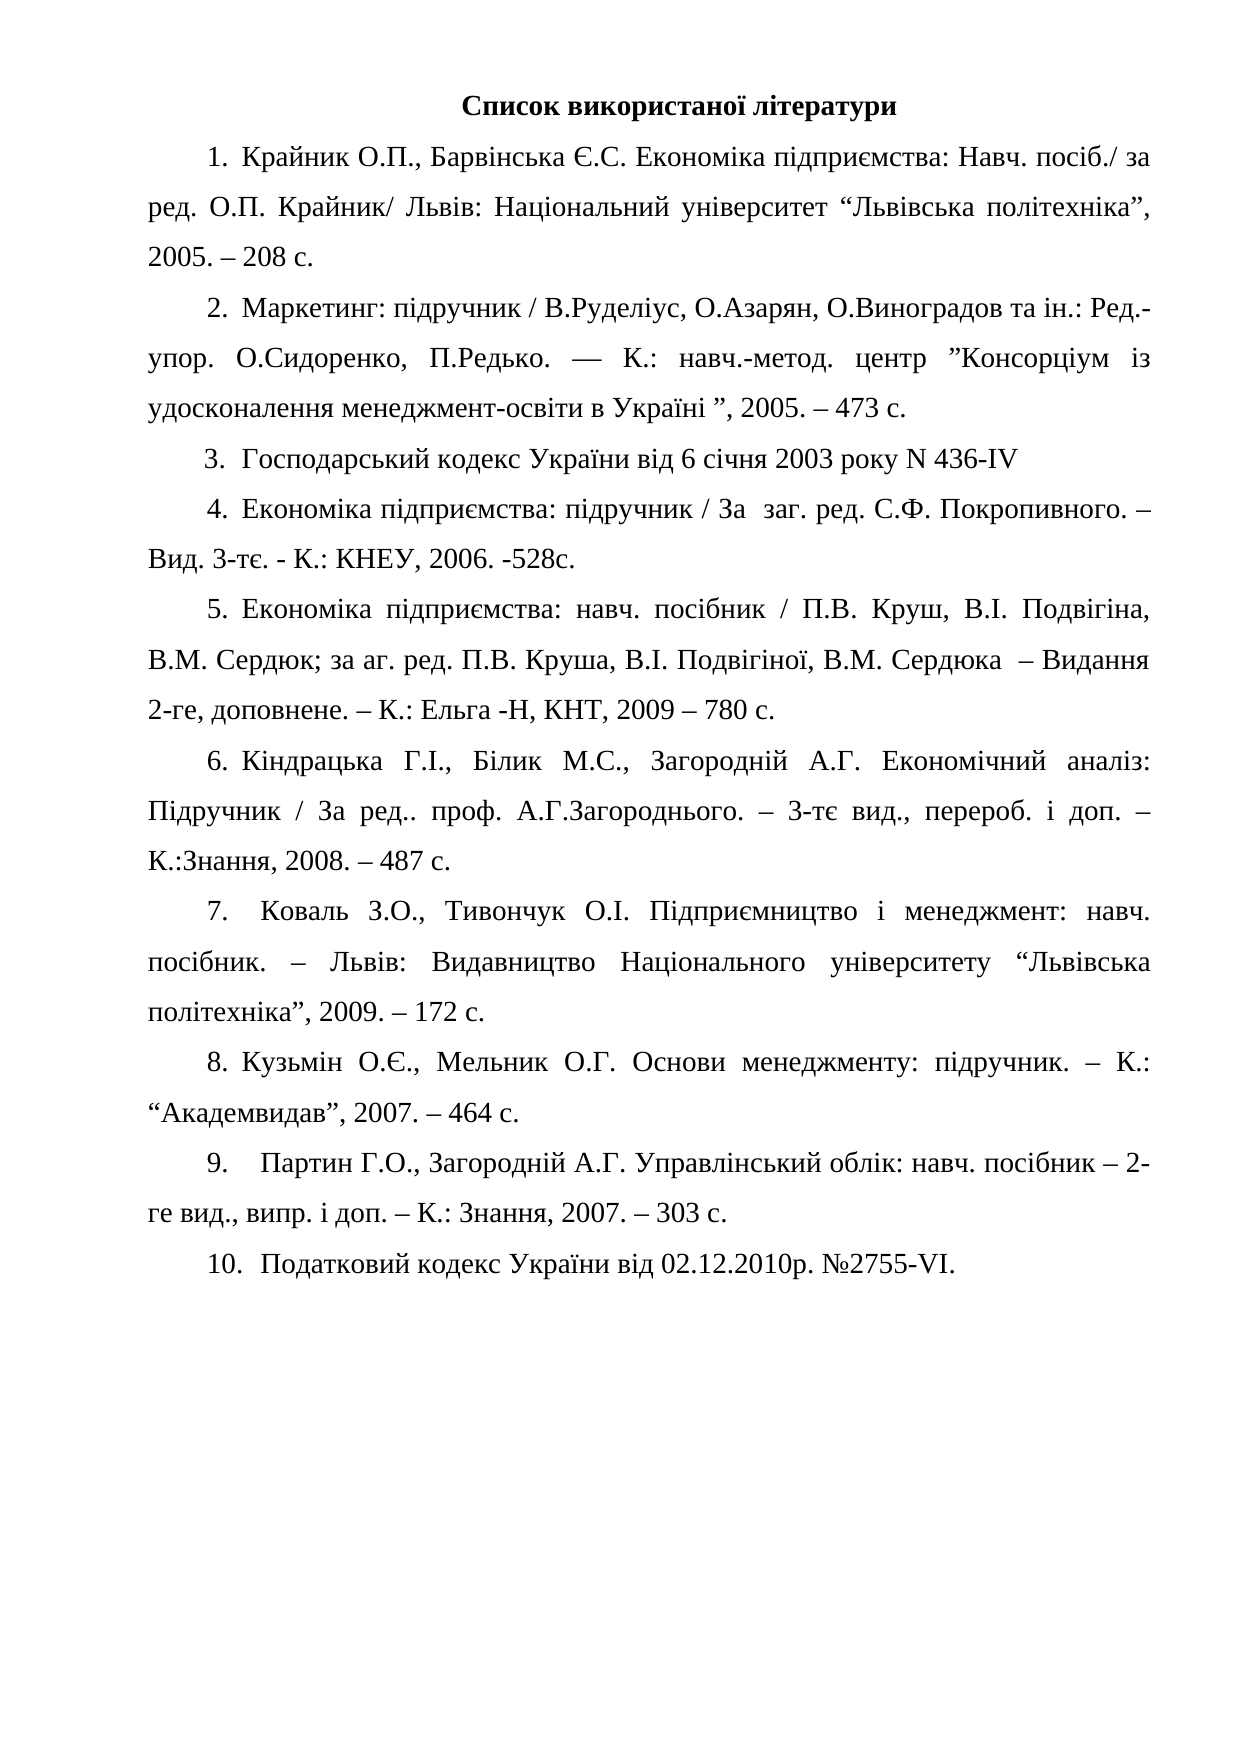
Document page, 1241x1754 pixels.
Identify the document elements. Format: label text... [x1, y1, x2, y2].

text 3. Господарський кодекс України від 6 січня 2003 року N 436-IV [148, 441, 1152, 474]
text Список використаної літератури [148, 88, 1152, 122]
text 1. Крайник О.П., Барвінська Є.С. Економіка підприємства: Навч. посіб./ за ред. О.П. Крайник/ Львів: Національний університет “Львівська політехніка”, 2005. – 208 с. [148, 139, 1152, 273]
text 7. Коваль З.О., Тивончук О.І. Підприємництво і менеджмент: навч. посібник. – Львів: Видавництво Національного університету “Львівська політехніка”, 2009. – 172 с. [148, 893, 1152, 1028]
text 9. Партин Г.О., Загородній А.Г. Управлінський облік: навч. посібник – 2-ге вид., випр. і доп. – К.: Знання, 2007. – 303 с. [148, 1145, 1152, 1229]
text 6. Кіндрацька Г.І., Білик М.С., Загородній А.Г. Економічний аналіз: Підручник / За ред.. проф. А.Г.Загороднього. – 3-тє вид., перероб. і доп. – К.:Знання, 2008. – 487 с. [148, 743, 1152, 877]
text 4. Економіка підприємства: підручник / За заг. ред. С.Ф. Покропивного. – Вид. 3-тє. - К.: КНЕУ, 2006. -528с. [148, 491, 1152, 575]
text 5. Економіка підприємства: навч. посібник / П.В. Круш, В.І. Подвігіна, В.М. Сердюк; за аг. ред. П.В. Круша, В.І. Подвігіної, В.М. Сердюка – Видання 2-ге, доповнене. – К.: Ельга -Н, КНТ, 2009 – 780 с. [148, 592, 1152, 726]
text 8. Кузьмін О.Є., Мельник О.Г. Основи менеджменту: підручник. – К.: “Академвидав”, 2007. – 464 с. [148, 1044, 1152, 1128]
text 10. Податковий кодекс України від 02.12.2010р. №2755-VI. [148, 1246, 1152, 1279]
text 2. Маркетинг: підручник / В.Руделіус, О.Азарян, О.Виноградов та ін.: Ред.-упор. О.Сидоренко, П.Редько. — К.: навч.-метод. центр ”Консорціум із удосконалення менеджмент-освіти в Україні ”, 2005. – 473 с. [148, 290, 1152, 424]
